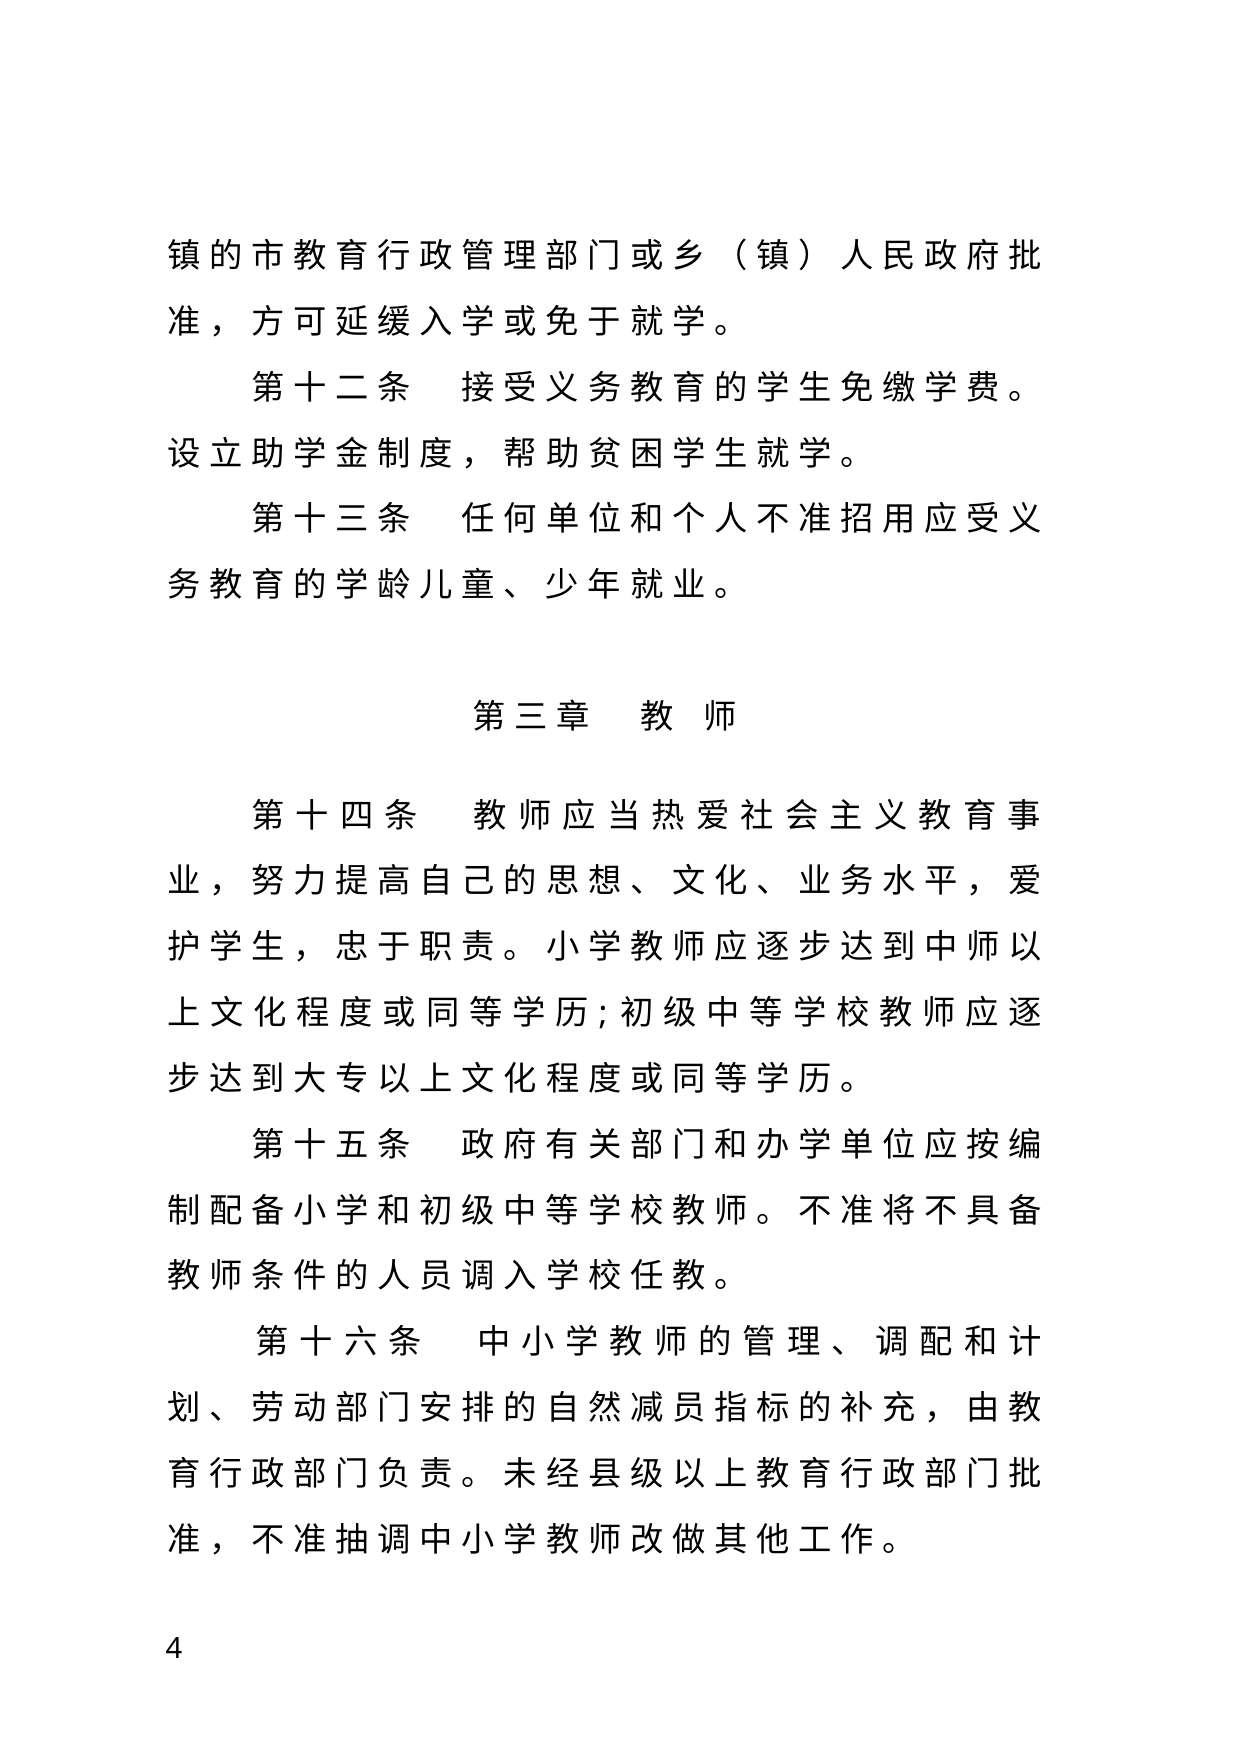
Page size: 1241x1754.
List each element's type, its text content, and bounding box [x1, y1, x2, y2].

text 第三章 教 师 [167, 681, 1051, 779]
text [167, 779, 1051, 1569]
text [167, 220, 1051, 681]
